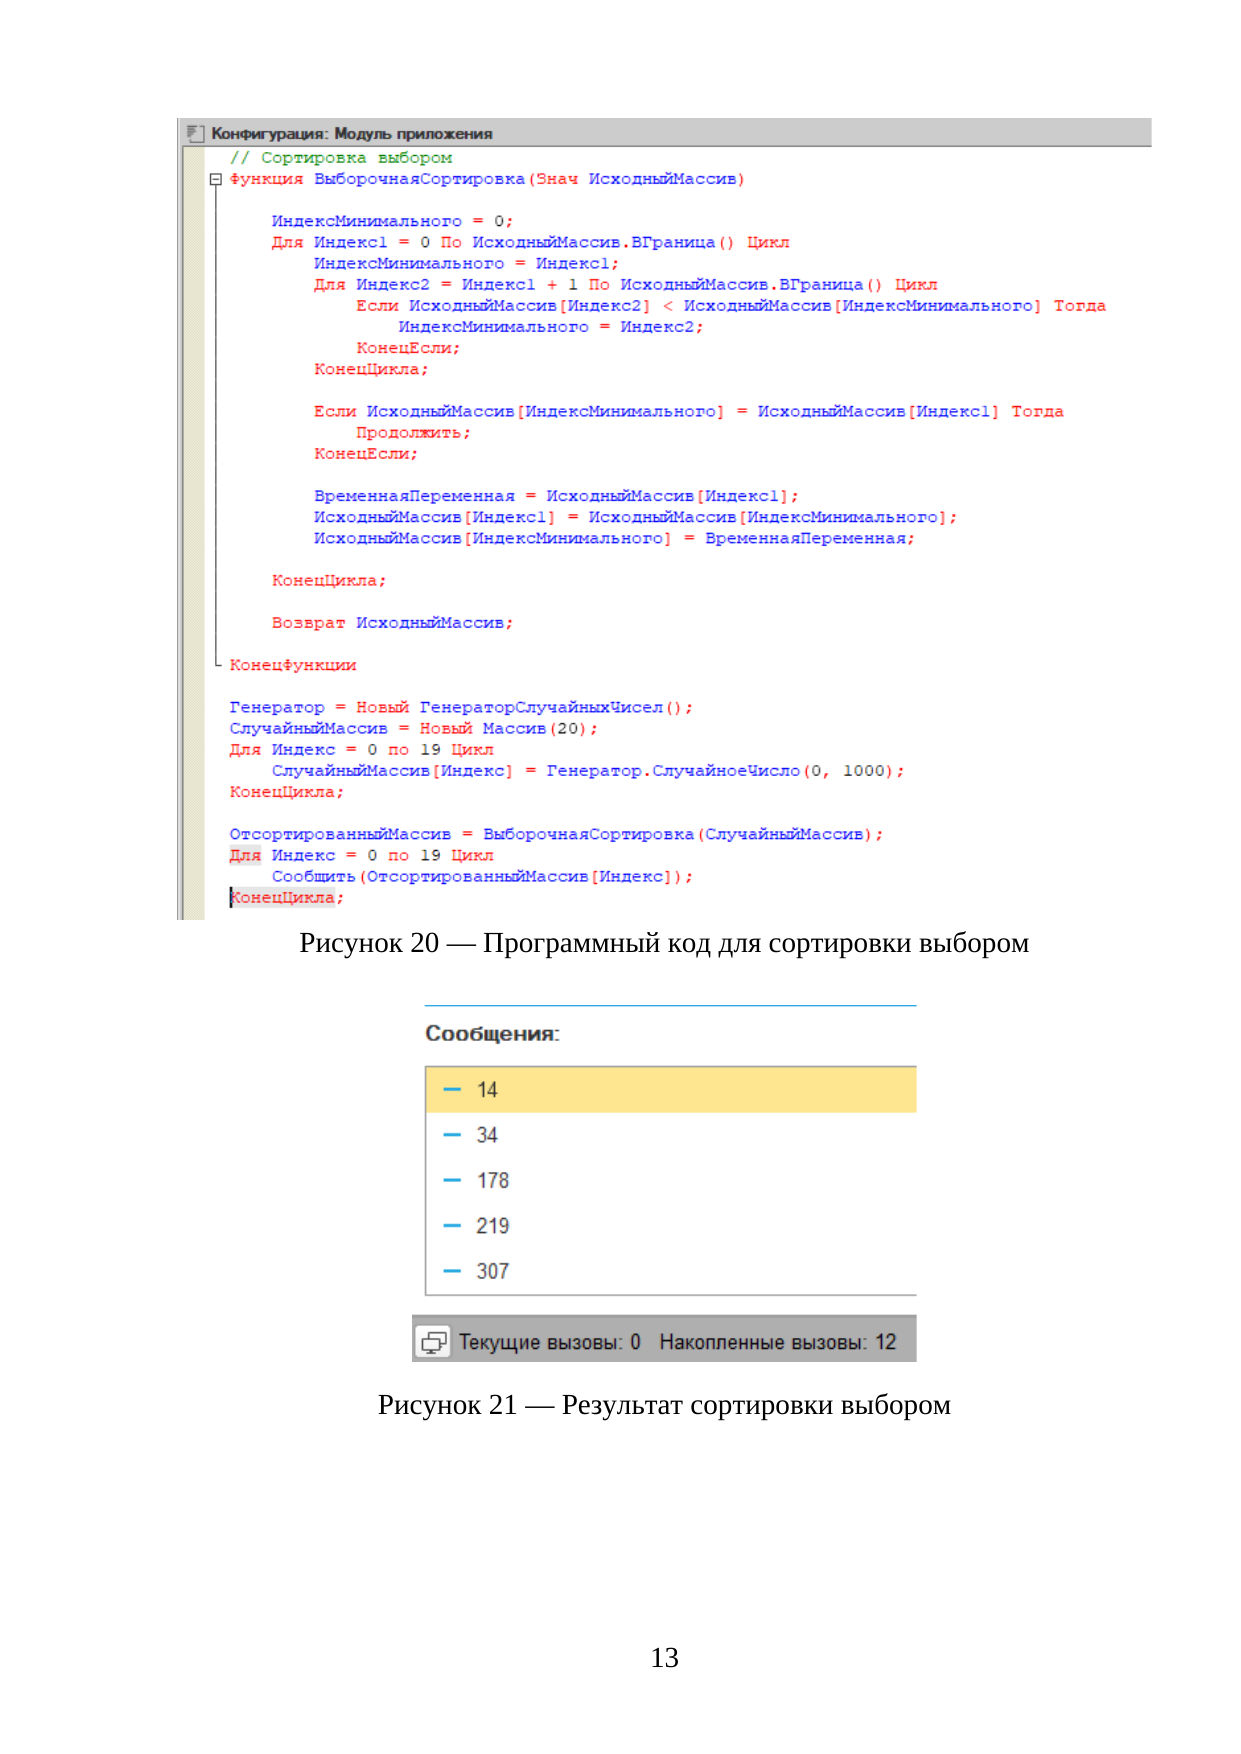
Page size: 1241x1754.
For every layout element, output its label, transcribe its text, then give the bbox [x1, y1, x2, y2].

text Рисунок 20 — Программный код для сортировки выбором [177, 920, 1152, 958]
text Рисунок 21 — Результат сортировки выбором [177, 1387, 1152, 1421]
picture [177, 118, 1152, 920]
picture [412, 1005, 917, 1362]
